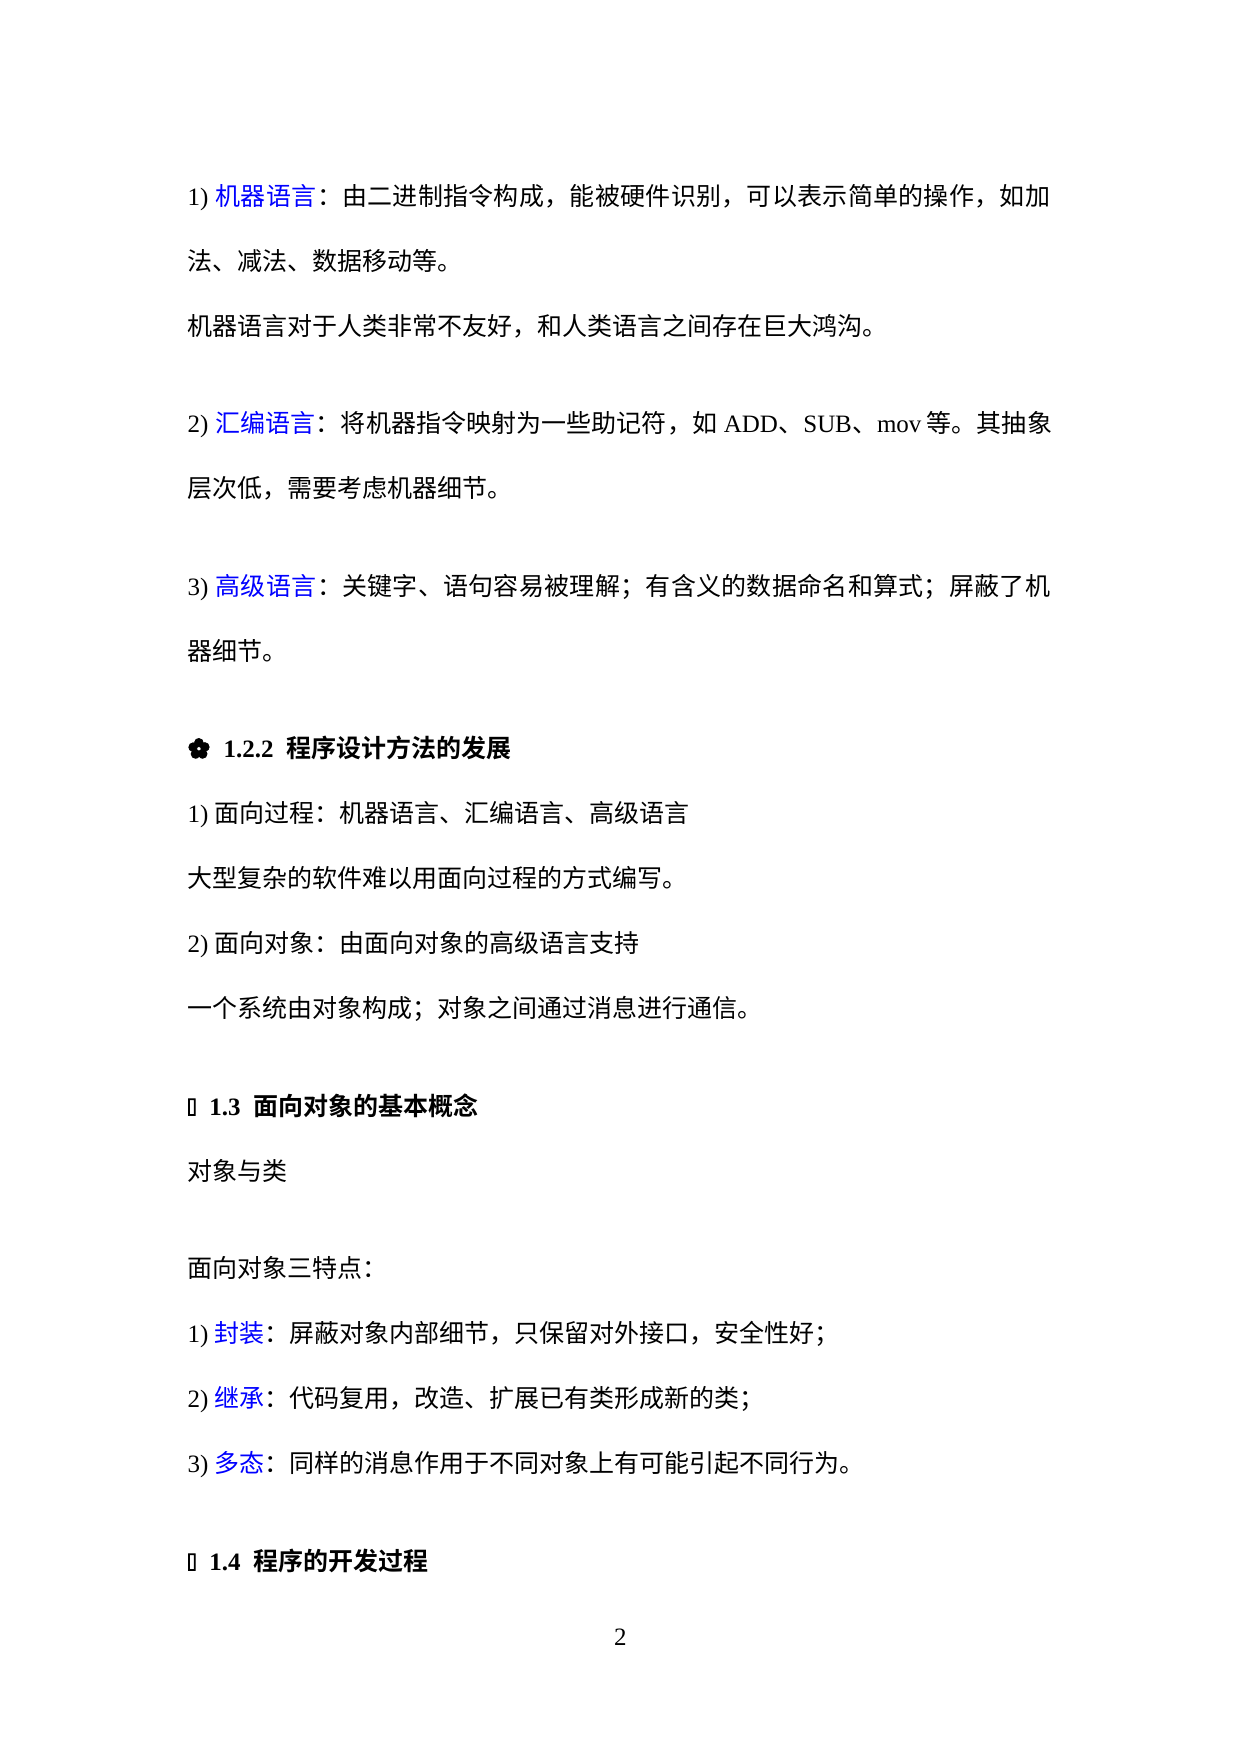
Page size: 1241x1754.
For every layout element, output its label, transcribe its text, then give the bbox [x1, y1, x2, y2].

text 2) 继承：代码复用，改造、扩展已有类形成新的类； [187, 1364, 1053, 1429]
text 1.4 程序的开发过程 [187, 1527, 1053, 1592]
text 机器语言对于人类非常不友好，和人类语言之间存在巨大鸿沟。 [187, 292, 1053, 357]
text 面向对象三特点： [187, 1234, 1053, 1299]
text 3) 多态：同样的消息作用于不同对象上有可能引起不同行为。 [187, 1429, 1053, 1494]
text 1) 封装：屏蔽对象内部细节，只保留对外接口，安全性好； [187, 1299, 1053, 1364]
text 1.3 面向对象的基本概念 [187, 1072, 1053, 1137]
text 一个系统由对象构成；对象之间通过消息进行通信。 [187, 974, 1053, 1039]
text 1) 机器语言：由二进制指令构成，能被硬件识别，可以表示简单的操作，如加法、减法、数据移动等。 [187, 162, 1053, 292]
text 对象与类 [187, 1137, 1053, 1202]
text 2) 面向对象：由面向对象的高级语言支持 [187, 909, 1053, 974]
text 2) 汇编语言：将机器指令映射为一些助记符，如ADD、SUB、mov等。其抽象层次低，需要考虑机器细节。 [187, 389, 1053, 519]
text 1) 面向过程：机器语言、汇编语言、高级语言 [187, 779, 1053, 844]
text 大型复杂的软件难以用面向过程的方式编写。 [187, 844, 1053, 909]
text 3) 高级语言：关键字、语句容易被理解；有含义的数据命名和算式；屏蔽了机器细节。 [187, 552, 1053, 682]
text 1.2.2 程序设计方法的发展 [187, 714, 1053, 779]
